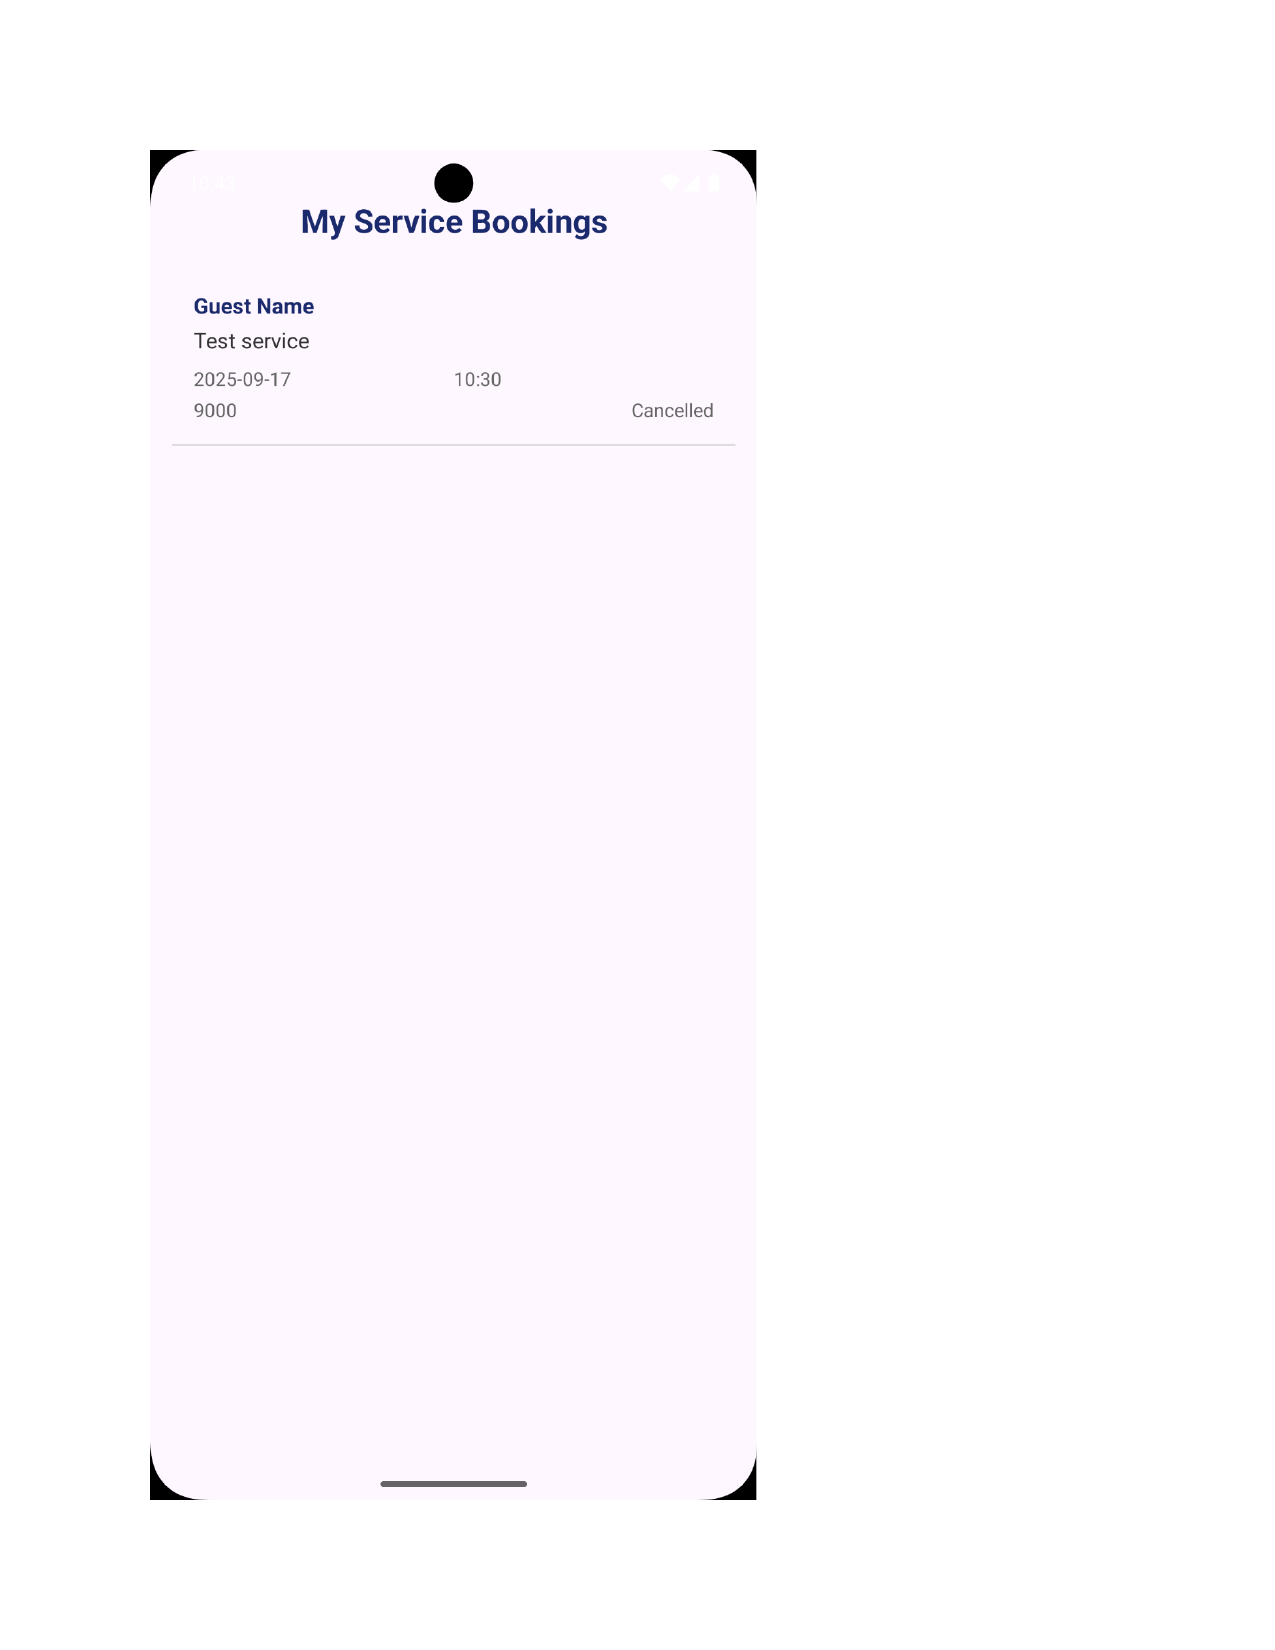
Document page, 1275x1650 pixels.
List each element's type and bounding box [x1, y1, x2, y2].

picture [150, 150, 757, 1500]
